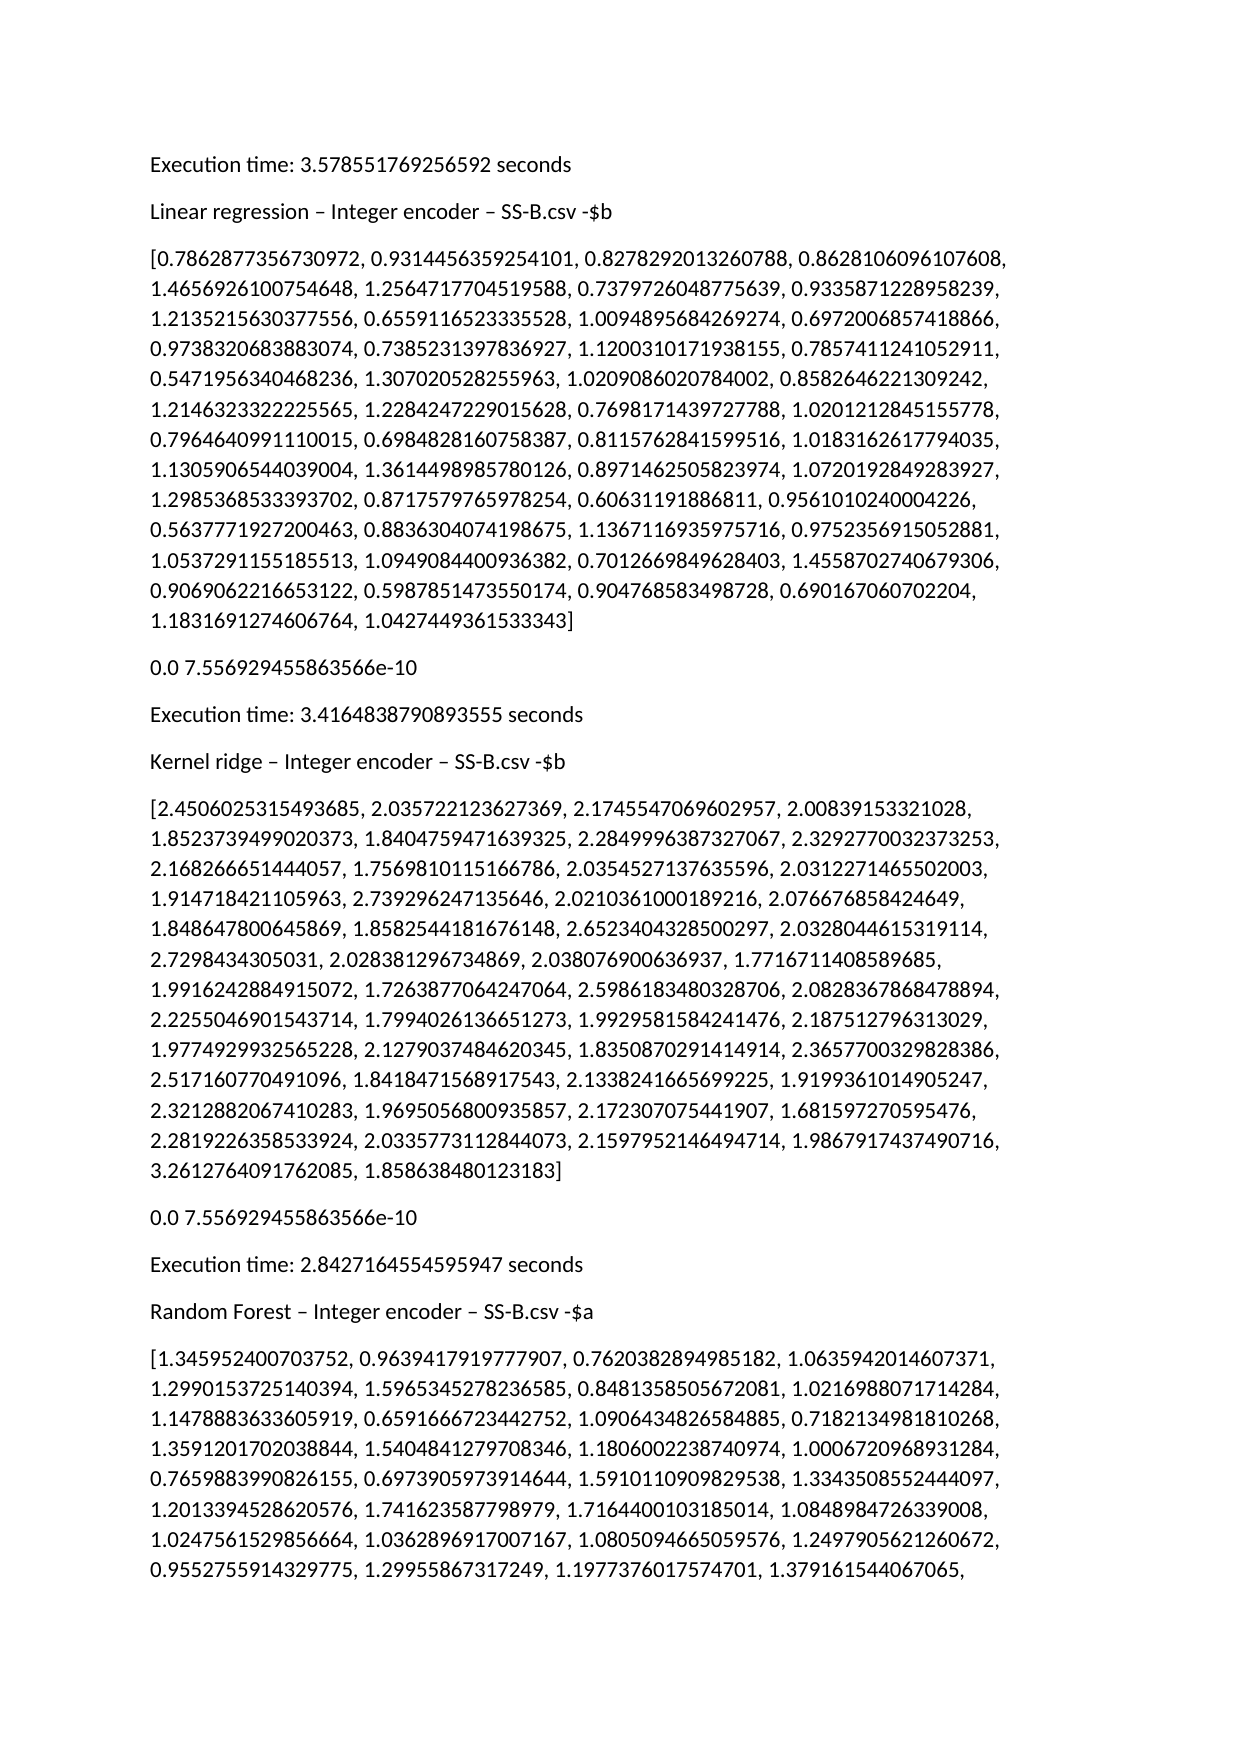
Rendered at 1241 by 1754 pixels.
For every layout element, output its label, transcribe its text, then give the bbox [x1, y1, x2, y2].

text 0.0 7.556929455863566e-10 [150, 1203, 1090, 1231]
text Kernel ridge – Integer encoder – SS-B.csv -$b [150, 747, 1090, 775]
text Execution time: 2.8427164554595947 seconds [150, 1250, 1090, 1278]
text 0.0 7.556929455863566e-10 [150, 653, 1090, 681]
text [2.4506025315493685, 2.035722123627369, 2.1745547069602957, 2.00839153321028, 1.8523739499020373, 1.8404759471639325, 2.2849996387327067, 2.3292770032373253, 2.168266651444057, 1.7569810115166786, 2.0354527137635596, 2.0312271465502003, 1.914718421105963, 2.739296247135646, 2.0210361000189216, 2.076676858424649, 1.848647800645869, 1.8582544181676148, 2.6523404328500297, 2.0328044615319114, 2.7298434305031, 2.028381296734869, 2.038076900636937, 1.7716711408589685, 1.9916242884915072, 1.7263877064247064, 2.5986183480328706, 2.0828367868478894, 2.2255046901543714, 1.7994026136651273, 1.9929581584241476, 2.187512796313029, 1.9774929932565228, 2.1279037484620345, 1.8350870291414914, 2.3657700329828386, 2.517160770491096, 1.8418471568917543, 2.1338241665699225, 1.9199361014905247, 2.3212882067410283, 1.9695056800935857, 2.172307075441907, 1.681597270595476, 2.2819226358533924, 2.0335773112844073, 2.1597952146494714, 1.9867917437490716, 3.2612764091762085, 1.858638480123183] [150, 794, 1090, 1184]
text Execution time: 3.4164838790893555 seconds [150, 700, 1090, 728]
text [150, 1344, 1090, 1583]
text Linear regression – Integer encoder – SS-B.csv -$b [150, 197, 1090, 225]
text [0.7862877356730972, 0.9314456359254101, 0.8278292013260788, 0.8628106096107608, 1.4656926100754648, 1.2564717704519588, 0.7379726048775639, 0.9335871228958239, 1.2135215630377556, 0.6559116523335528, 1.0094895684269274, 0.6972006857418866, 0.9738320683883074, 0.7385231397836927, 1.1200310171938155, 0.7857411241052911, 0.5471956340468236, 1.307020528255963, 1.0209086020784002, 0.8582646221309242, 1.2146323322225565, 1.2284247229015628, 0.7698171439727788, 1.0201212845155778, 0.7964640991110015, 0.6984828160758387, 0.8115762841599516, 1.0183162617794035, 1.1305906544039004, 1.3614498985780126, 0.8971462505823974, 1.0720192849283927, 1.2985368533393702, 0.8717579765978254, 0.60631191886811, 0.9561010240004226, 0.5637771927200463, 0.8836304074198675, 1.1367116935975716, 0.9752356915052881, 1.0537291155185513, 1.0949084400936382, 0.7012669849628403, 1.4558702740679306, 0.9069062216653122, 0.5987851473550174, 0.904768583498728, 0.690167060702204, 1.1831691274606764, 1.0427449361533343] [150, 244, 1090, 634]
text Execution time: 3.578551769256592 seconds [150, 150, 1090, 178]
text Random Forest – Integer encoder – SS-B.csv -$a [150, 1297, 1090, 1325]
